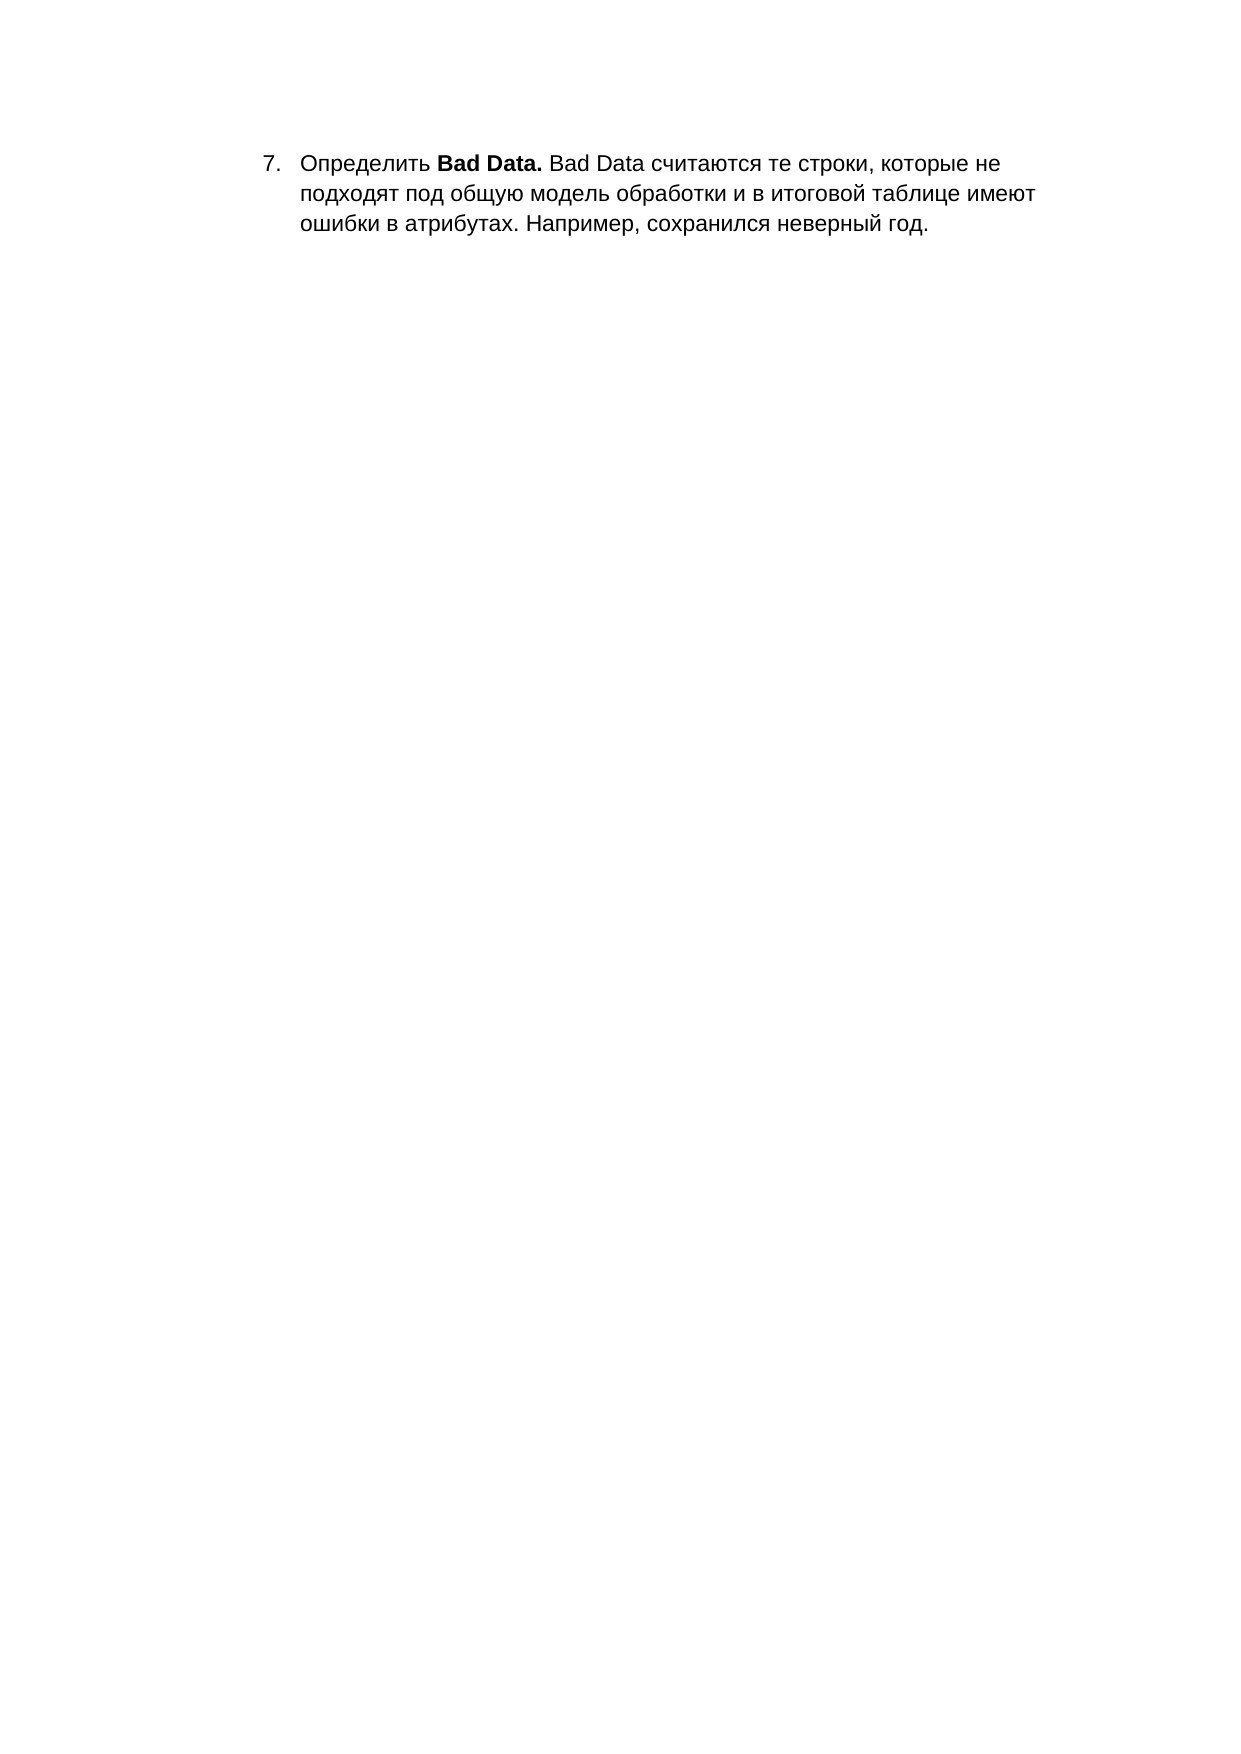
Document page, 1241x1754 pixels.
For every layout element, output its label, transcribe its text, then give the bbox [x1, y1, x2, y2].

list Определить Bad Data. Bad Data считаются те строки, которые не подходят под общую модель обработки и в итоговой таблице имеют ошибки в атрибутах. Например, сохранился неверный год. [262, 150, 1090, 237]
